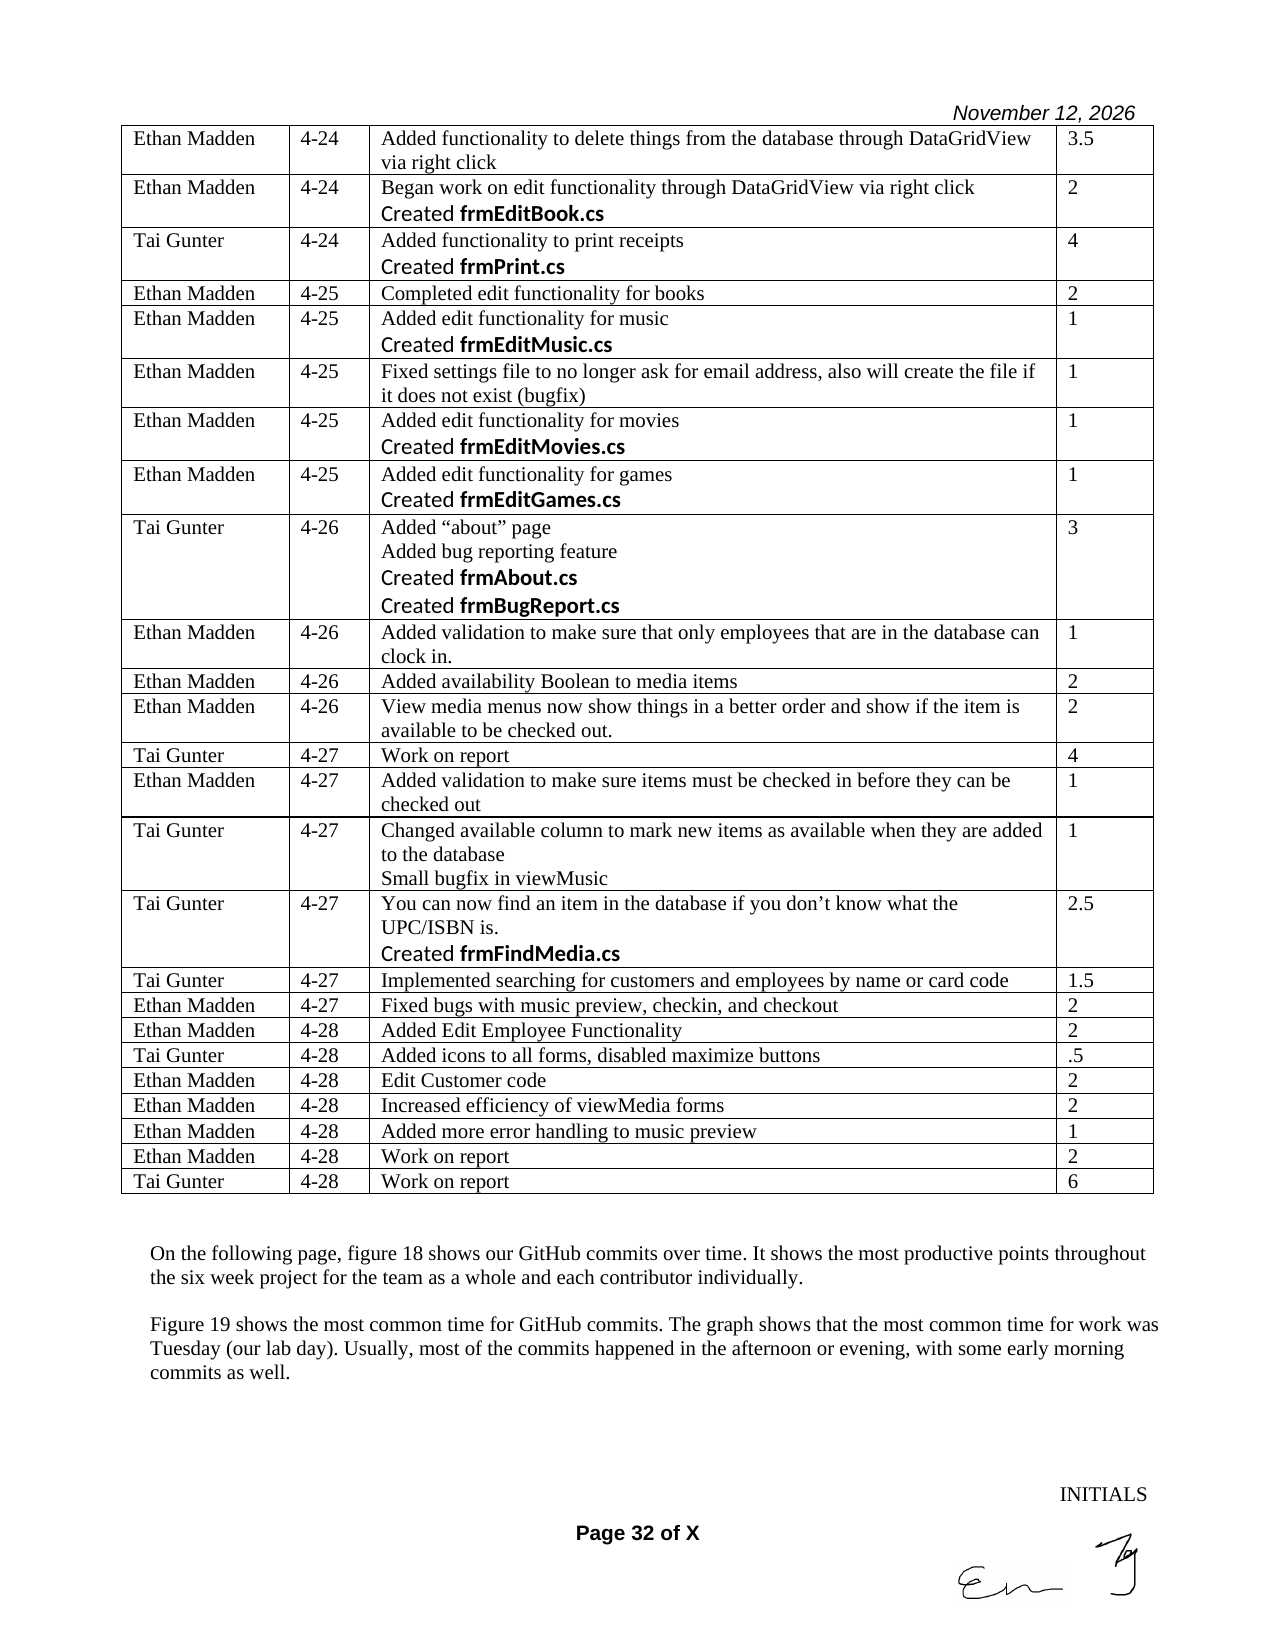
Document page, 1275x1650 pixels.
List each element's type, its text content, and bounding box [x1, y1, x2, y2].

table_cell Implemented searching for customers and employees by name or card code [370, 968, 1056, 992]
table_cell Work on report [370, 743, 1056, 767]
table_cell 2 [1057, 1094, 1153, 1117]
text On the following page, figure 18 shows our GitHub commits over time. It shows the most productive points throughout the six week project for the team as a whole and each contributor individually. [150, 1241, 1162, 1289]
table_cell Ethan Madden [122, 461, 289, 513]
table_cell Changed available column to mark new items as available when they are added to the database Small bugfix in viewMusic [370, 818, 1056, 890]
table_cell Ethan Madden [122, 281, 289, 305]
table_cell Tai Gunter [122, 743, 289, 767]
table_cell Ethan Madden [122, 669, 289, 693]
table_cell Tai Gunter [122, 515, 289, 619]
table_cell 4-28 [290, 1119, 369, 1143]
table_cell Ethan Madden [122, 993, 289, 1017]
table_cell Added Edit Employee Functionality [370, 1018, 1056, 1042]
table_cell Ethan Madden [122, 1068, 289, 1092]
table_cell Added edit functionality for music Created frmEditMusic.cs [370, 306, 1056, 358]
table_cell 2 [1057, 993, 1153, 1017]
table_cell 1 [1057, 306, 1153, 358]
table_cell 4-25 [290, 306, 369, 358]
table_cell Ethan Madden [122, 768, 289, 816]
table_cell Edit Customer code [370, 1068, 1056, 1092]
table_cell 1 [1057, 1119, 1153, 1143]
table_cell 2 [1057, 1144, 1153, 1168]
table_cell 1 [1057, 818, 1153, 890]
table_cell Began work on edit functionality through DataGridView via right click Created frmEditBook.cs [370, 175, 1056, 227]
table_cell Ethan Madden [122, 359, 289, 407]
table_cell 4-24 [290, 175, 369, 227]
table_cell View media menus now show things in a better order and show if the item is available to be checked out. [370, 694, 1056, 742]
table_cell 4-24 [290, 228, 369, 280]
table_cell Added validation to make sure items must be checked in before they can be checked out [370, 768, 1056, 816]
table_cell Ethan Madden [122, 694, 289, 742]
table_cell 4-24 [290, 126, 369, 174]
table_cell Ethan Madden [122, 126, 289, 174]
table_cell 4-28 [290, 1068, 369, 1092]
table_cell Added edit functionality for movies Created frmEditMovies.cs [370, 408, 1056, 460]
table_cell 4-28 [290, 1144, 369, 1168]
table_cell 1.5 [1057, 968, 1153, 992]
picture [1086, 1529, 1146, 1606]
table_cell Added validation to make sure that only employees that are in the database can clock in. [370, 620, 1056, 668]
table_cell Ethan Madden [122, 620, 289, 668]
table_cell 6 [1057, 1169, 1153, 1193]
picture [955, 1561, 1066, 1606]
table_cell 4 [1057, 743, 1153, 767]
table_cell 4-27 [290, 891, 369, 967]
table_cell 4-28 [290, 1094, 369, 1117]
table_cell 1 [1057, 461, 1153, 513]
table_cell 4-28 [290, 1169, 369, 1193]
table_cell 4-26 [290, 694, 369, 742]
table_cell Added edit functionality for games Created frmEditGames.cs [370, 461, 1056, 513]
table_cell 2 [1057, 669, 1153, 693]
table_cell 3.5 [1057, 126, 1153, 174]
table_cell Fixed settings file to no longer ask for email address, also will create the file if it does not exist (bugfix) [370, 359, 1056, 407]
table_cell Added functionality to delete things from the database through DataGridView via right click [370, 126, 1056, 174]
table_cell 1 [1057, 408, 1153, 460]
table_cell Ethan Madden [122, 1094, 289, 1117]
table_cell Ethan Madden [122, 306, 289, 358]
table_cell Ethan Madden [122, 408, 289, 460]
table_cell 4-27 [290, 768, 369, 816]
table_cell 2 [1057, 281, 1153, 305]
table_cell Tai Gunter [122, 818, 289, 890]
table_cell Work on report [370, 1144, 1056, 1168]
table_cell 4-28 [290, 1018, 369, 1042]
table_cell 2 [1057, 1018, 1153, 1042]
table_cell Tai Gunter [122, 1169, 289, 1193]
text Figure 19 shows the most common time for GitHub commits. The graph shows that the most common time for work was Tuesday (our lab day). Usually, most of the commits happened in the afternoon or evening, with some early morning commits as well. [150, 1312, 1162, 1384]
table_cell Tai Gunter [122, 228, 289, 280]
table_cell Increased efficiency of viewMedia forms [370, 1094, 1056, 1117]
table_cell 4-25 [290, 461, 369, 513]
table_cell 1 [1057, 620, 1153, 668]
table_cell 4-25 [290, 281, 369, 305]
table_cell 4-26 [290, 515, 369, 619]
table_cell 4-27 [290, 818, 369, 890]
table_cell Added icons to all forms, disabled maximize buttons [370, 1043, 1056, 1067]
table_cell Tai Gunter [122, 1043, 289, 1067]
table_cell Added “about” page Added bug reporting feature Created frmAbout.cs Created frmBugReport.cs [370, 515, 1056, 619]
table_cell 1 [1057, 768, 1153, 816]
table_cell 4-27 [290, 743, 369, 767]
table_cell 2 [1057, 1068, 1153, 1092]
table_cell Added availability Boolean to media items [370, 669, 1056, 693]
table_cell Tai Gunter [122, 891, 289, 967]
table_cell Work on report [370, 1169, 1056, 1193]
table_cell Completed edit functionality for books [370, 281, 1056, 305]
table_cell 4-25 [290, 359, 369, 407]
table_cell 4-27 [290, 968, 369, 992]
table_cell Added more error handling to music preview [370, 1119, 1056, 1143]
table_cell 1 [1057, 359, 1153, 407]
table_cell Ethan Madden [122, 1144, 289, 1168]
table_cell Ethan Madden [122, 1018, 289, 1042]
table_cell 2 [1057, 175, 1153, 227]
table_cell 3 [1057, 515, 1153, 619]
table_cell 4-26 [290, 669, 369, 693]
table_cell .5 [1057, 1043, 1153, 1067]
table_cell Tai Gunter [122, 968, 289, 992]
table_cell Added functionality to print receipts Created frmPrint.cs [370, 228, 1056, 280]
table_cell Ethan Madden [122, 175, 289, 227]
table_cell You can now find an item in the database if you don’t know what the UPC/ISBN is. Created frmFindMedia.cs [370, 891, 1056, 967]
table_cell 4-25 [290, 408, 369, 460]
table_cell 4 [1057, 228, 1153, 280]
table_cell 2.5 [1057, 891, 1153, 967]
table_cell 4-26 [290, 620, 369, 668]
table_cell 4-27 [290, 993, 369, 1017]
table_cell Fixed bugs with music preview, checkin, and checkout [370, 993, 1056, 1017]
table_cell Ethan Madden [122, 1119, 289, 1143]
table_cell 2 [1057, 694, 1153, 742]
table_cell 4-28 [290, 1043, 369, 1067]
